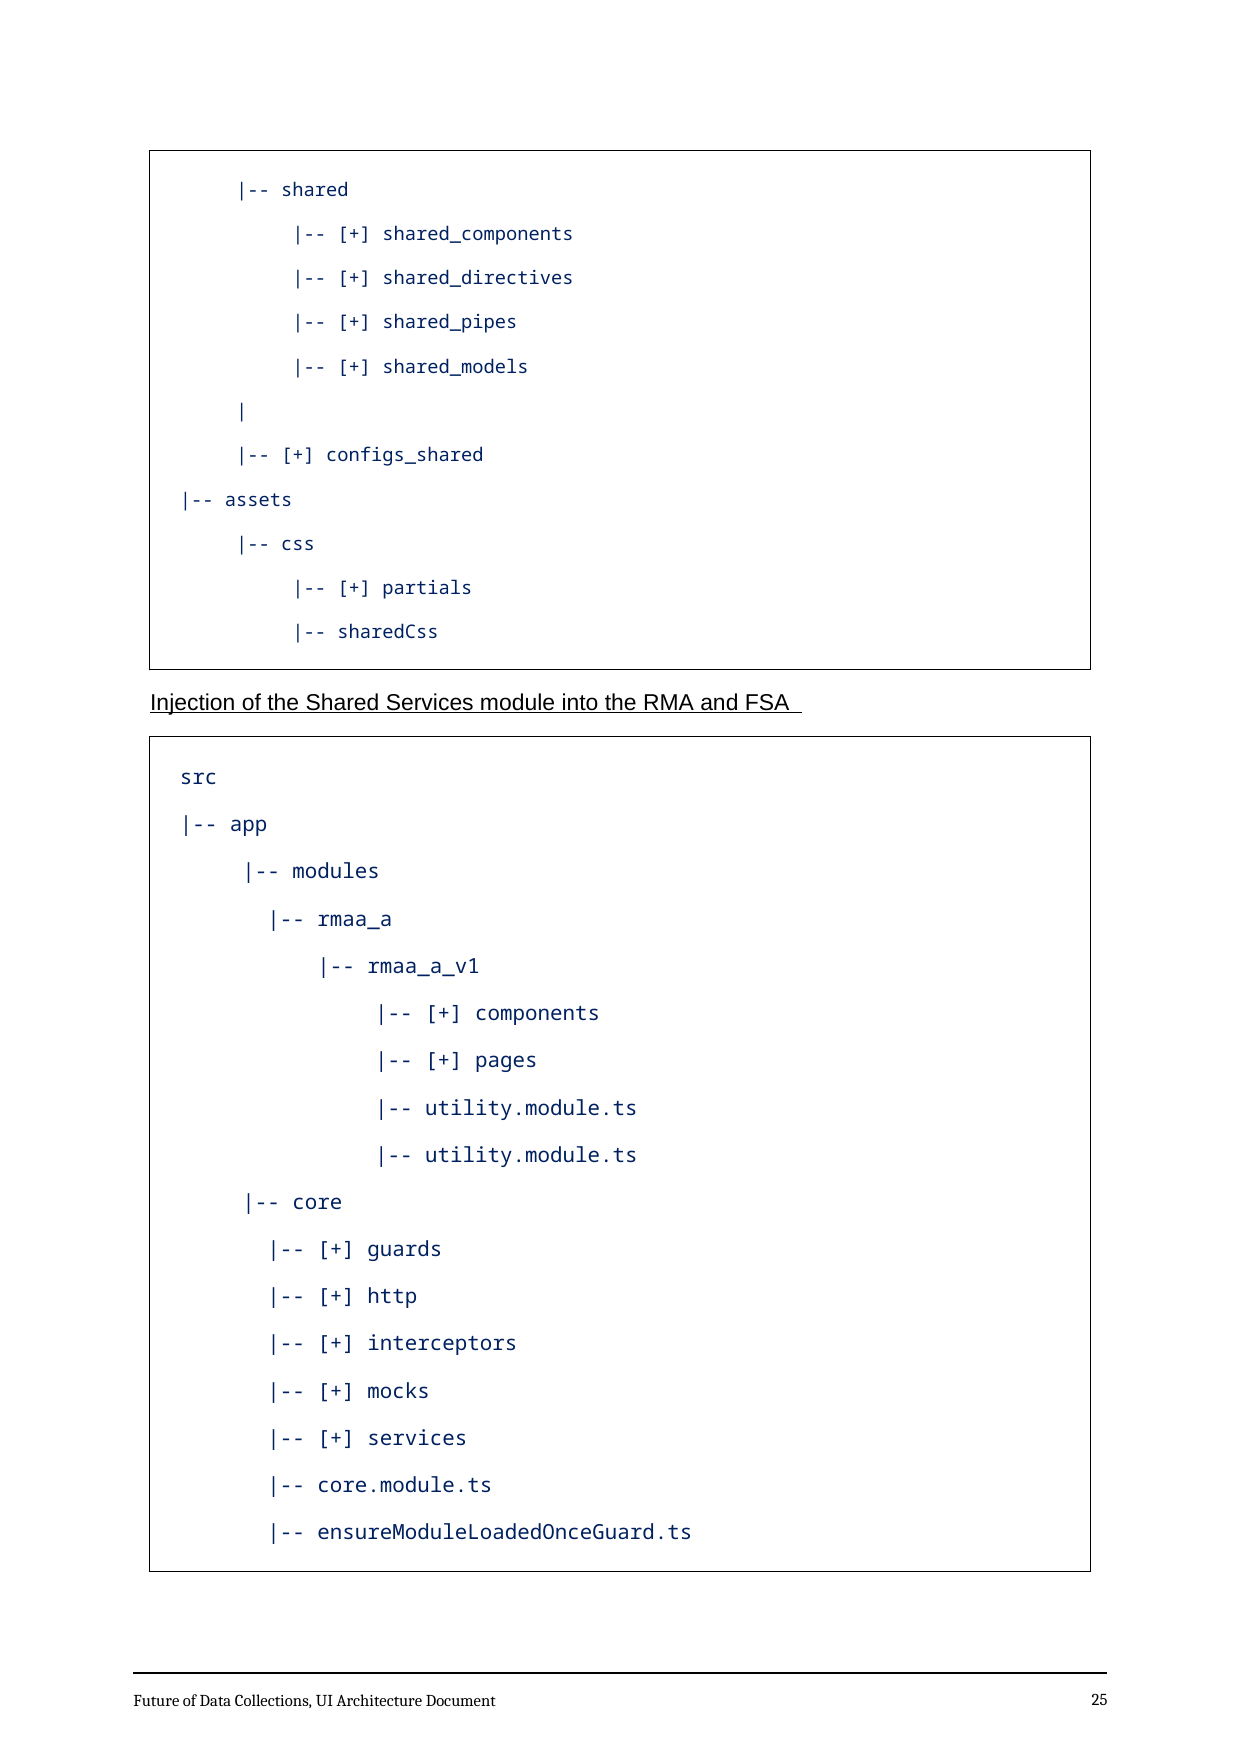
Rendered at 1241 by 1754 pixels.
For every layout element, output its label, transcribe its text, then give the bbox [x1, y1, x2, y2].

text |-- rmaa_a [150, 878, 1090, 925]
text |-- sharedCss [150, 593, 1090, 669]
text |-- app [150, 783, 1090, 831]
text |-- [+] components [150, 972, 1090, 1019]
text |-- [+] guards [150, 1208, 1090, 1255]
text |-- shared [150, 151, 1090, 194]
text |-- [+] interceptors [150, 1302, 1090, 1350]
text |-- [+] services [150, 1397, 1090, 1444]
text |-- ensureModuleLoadedOnceGuard.ts [150, 1491, 1090, 1571]
text |-- utility.module.ts [150, 1067, 1090, 1114]
text | [150, 371, 1090, 416]
text Injection of the Shared Services module into the RMA and FSA [150, 689, 1090, 715]
text |-- [+] pages [150, 1019, 1090, 1067]
text |-- core [150, 1161, 1090, 1208]
text |-- [+] shared_models [150, 327, 1090, 371]
text |-- utility.module.ts [150, 1114, 1090, 1161]
text |-- [+] shared_pipes [150, 283, 1090, 327]
text |-- [+] configs_shared [150, 416, 1090, 460]
text |-- core.module.ts [150, 1444, 1090, 1491]
text |-- css [150, 504, 1090, 548]
text |-- [+] http [150, 1255, 1090, 1302]
text |-- [+] shared_directives [150, 238, 1090, 283]
text |-- [+] mocks [150, 1350, 1090, 1397]
text |-- assets [150, 460, 1090, 504]
text |-- [+] shared_components [150, 194, 1090, 238]
text |-- rmaa_a_v1 [150, 925, 1090, 972]
text src [150, 737, 1090, 783]
text |-- modules [150, 831, 1090, 878]
text |-- [+] partials [150, 548, 1090, 593]
